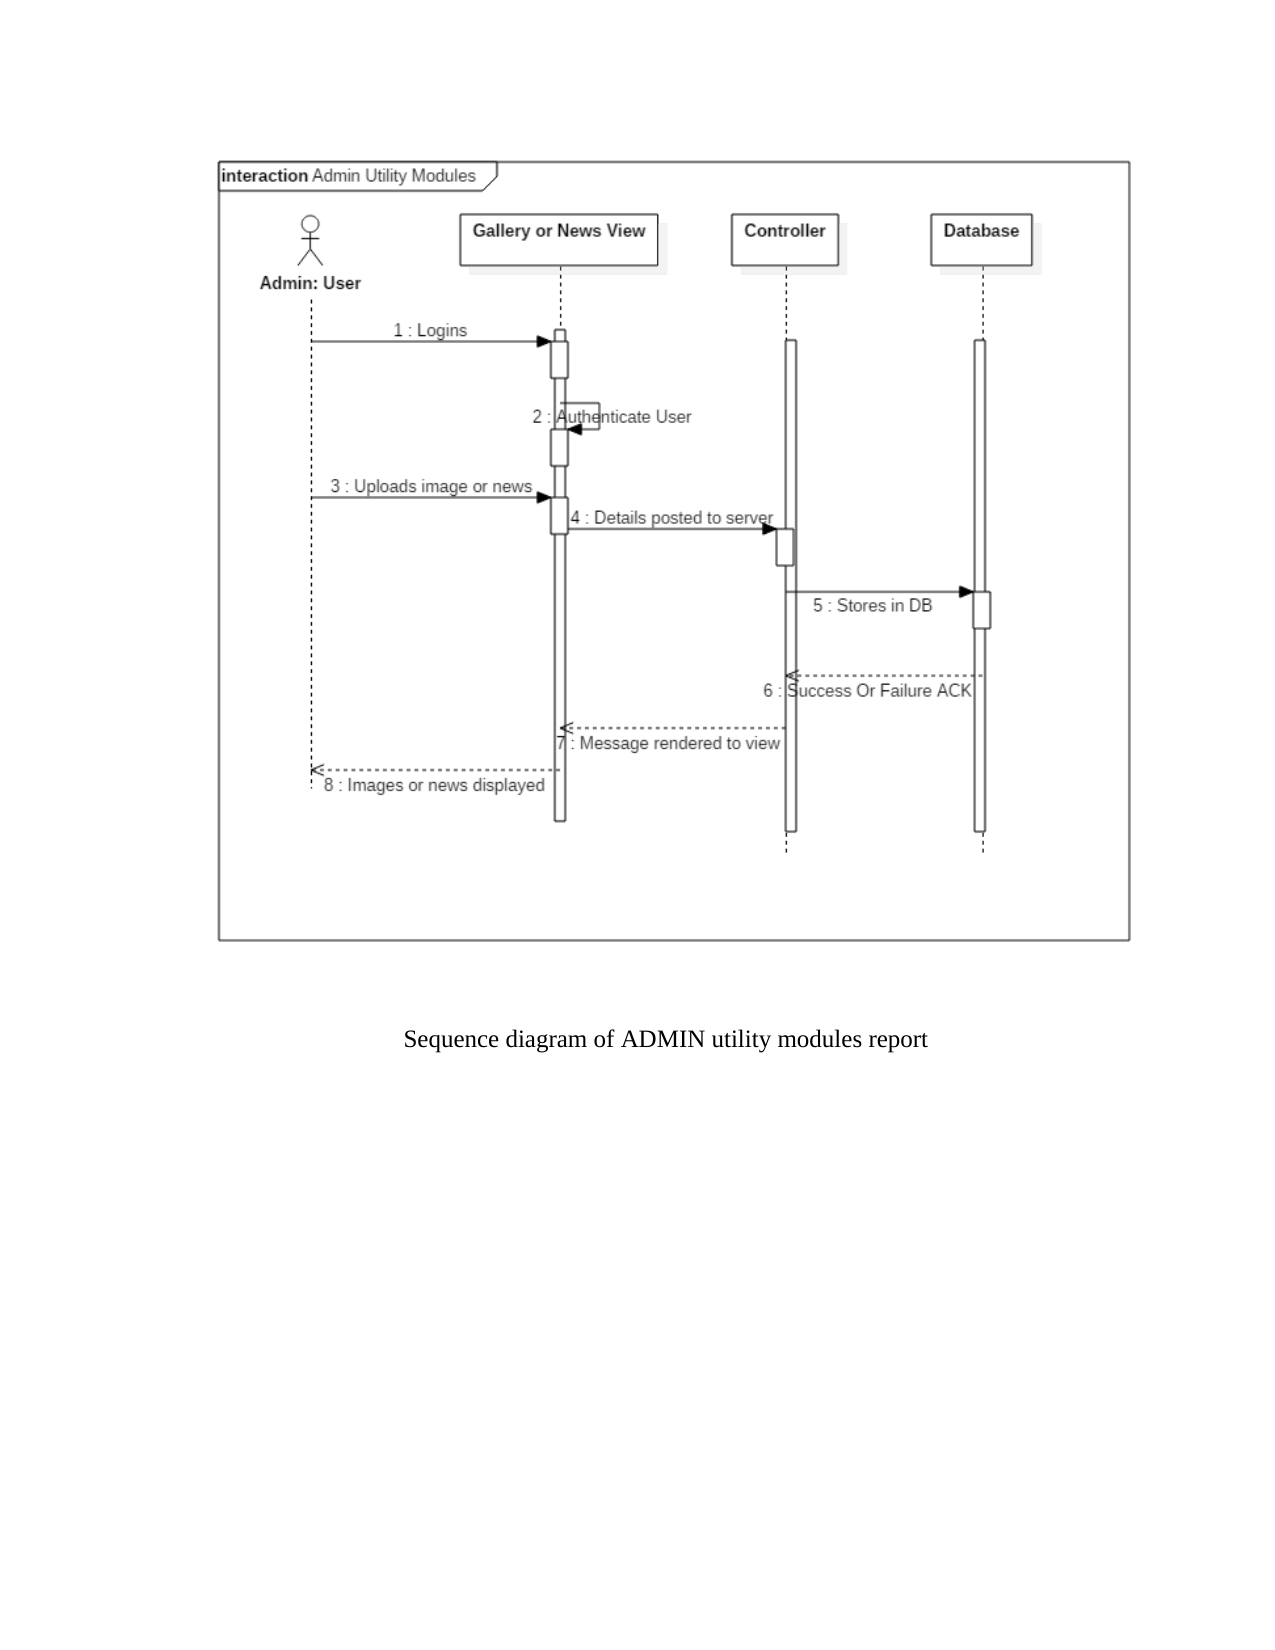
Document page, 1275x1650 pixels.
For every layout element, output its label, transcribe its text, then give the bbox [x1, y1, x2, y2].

text Sequence diagram of ADMIN utility modules report [150, 1024, 1125, 1052]
picture [206, 150, 1182, 993]
